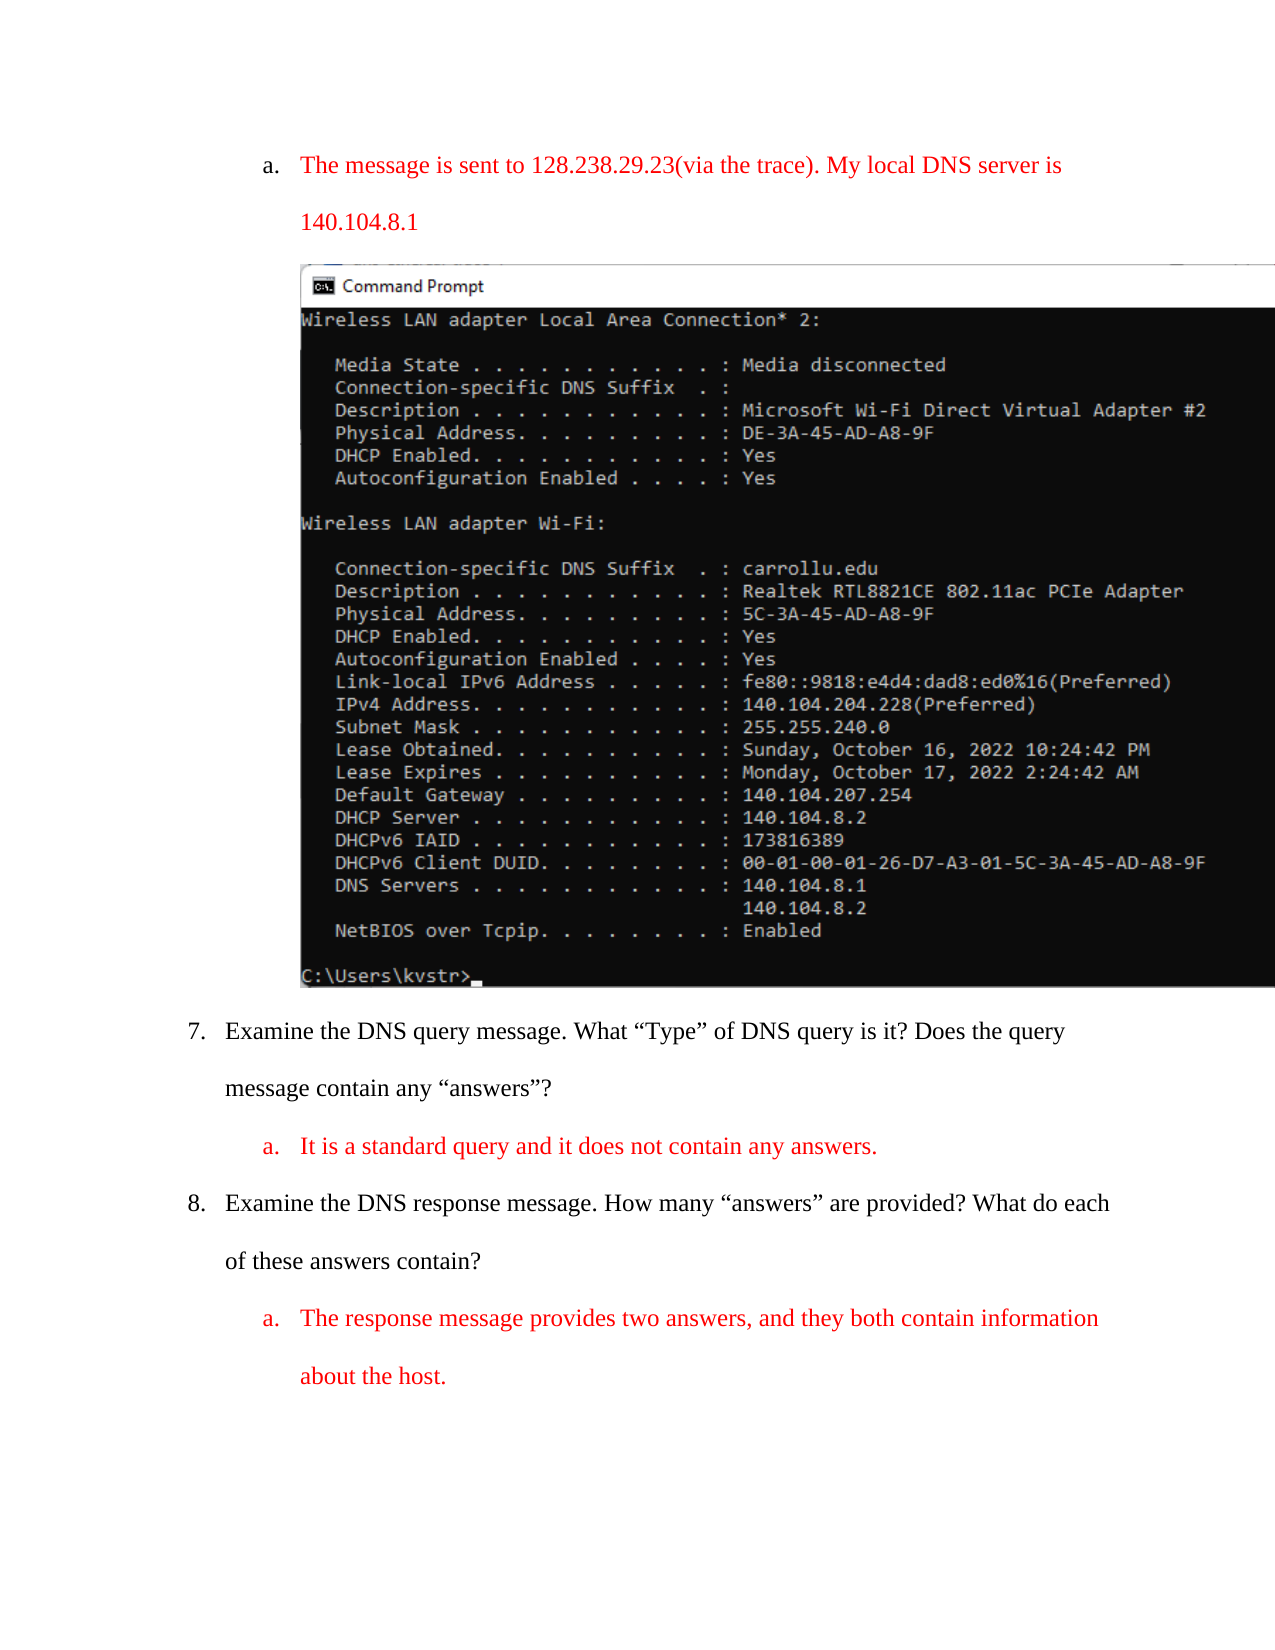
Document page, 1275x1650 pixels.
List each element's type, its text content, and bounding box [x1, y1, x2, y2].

list Examine the DNS response message. How many “answers” are provided? What do each of these answers contain? [187, 1188, 1125, 1274]
list It is a standard query and it does not contain any answers. [262, 1131, 1125, 1159]
list The response message provides two answers, and they both contain information about the host. [262, 1303, 1125, 1389]
picture [300, 264, 1275, 988]
list Examine the DNS query message. What “Type” of DNS query is it? Does the query message contain any “answers”? [187, 1016, 1125, 1102]
